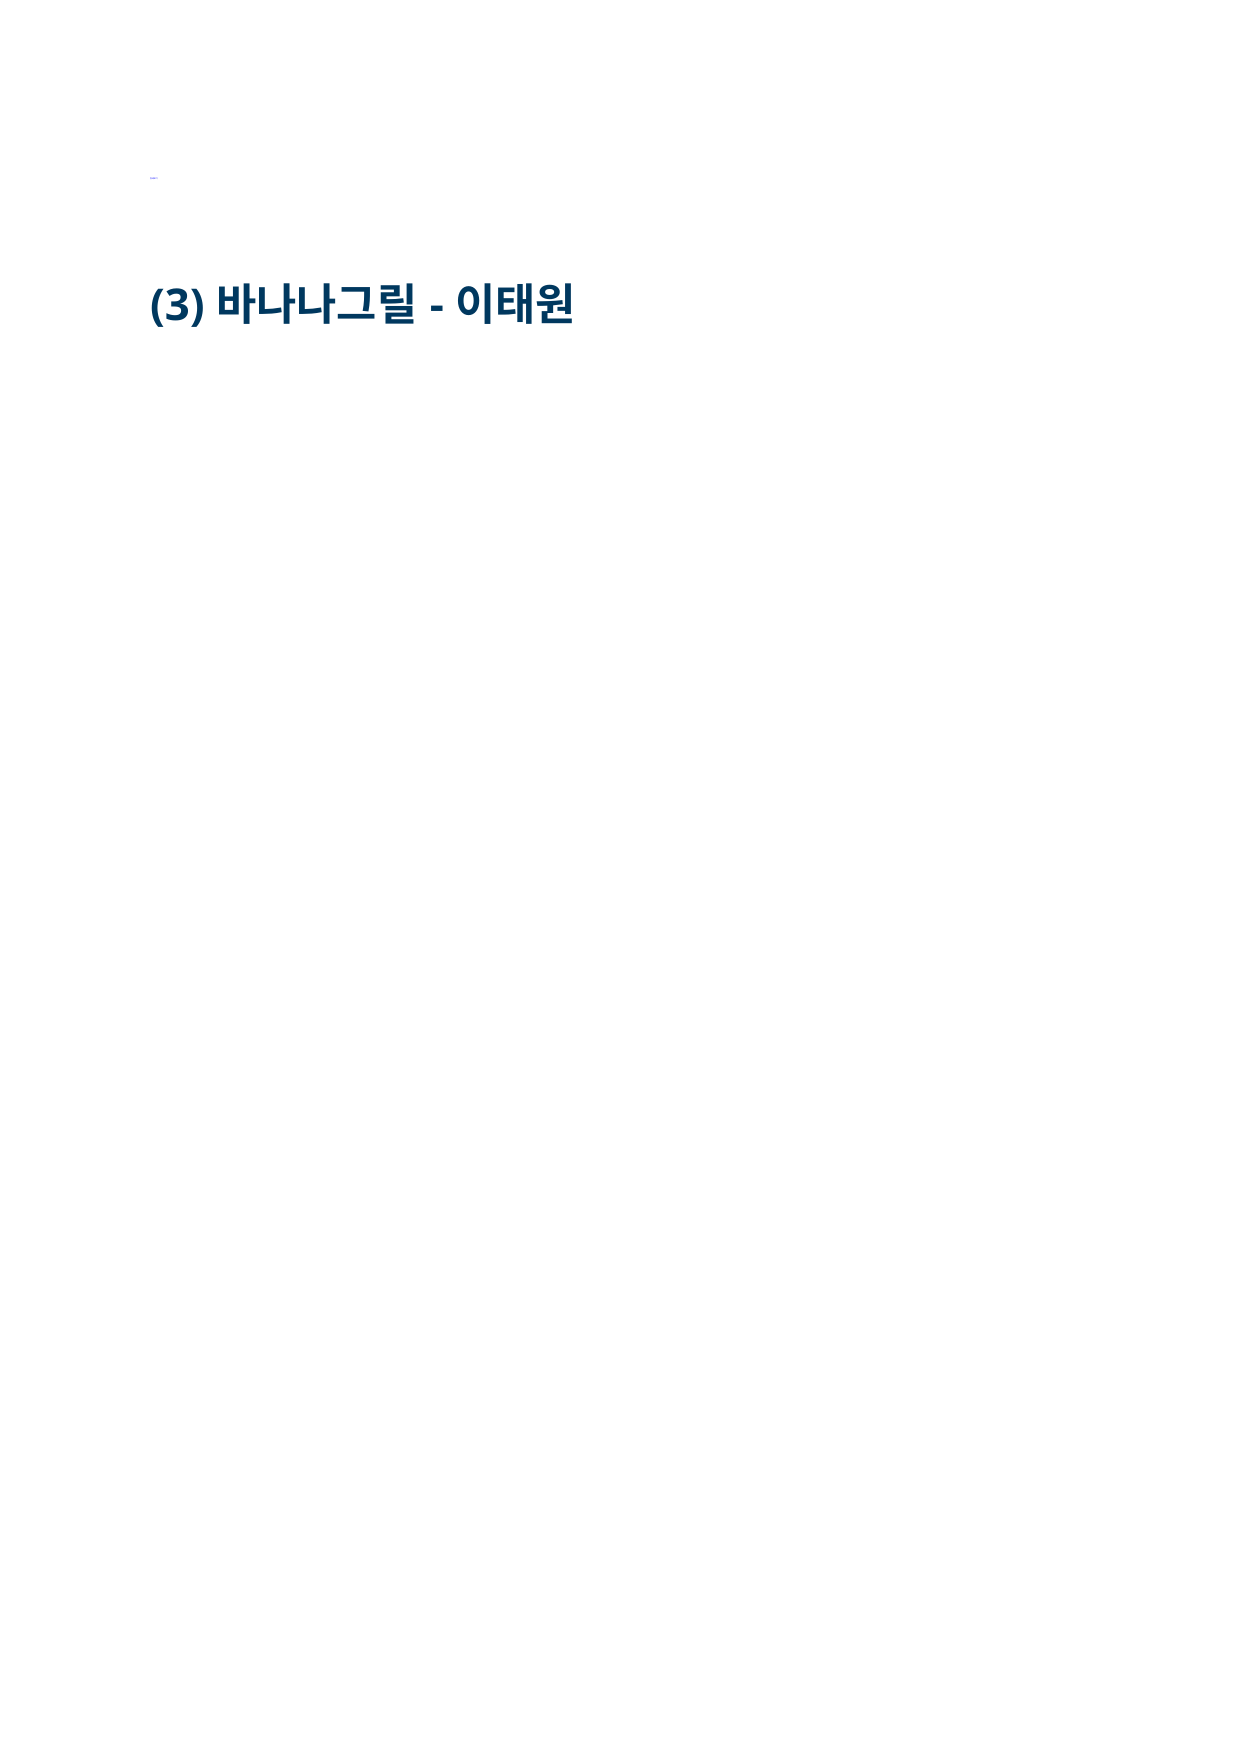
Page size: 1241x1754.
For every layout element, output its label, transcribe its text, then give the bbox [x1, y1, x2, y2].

text (3) 바나나그릴 - 이태원 [150, 201, 1090, 333]
